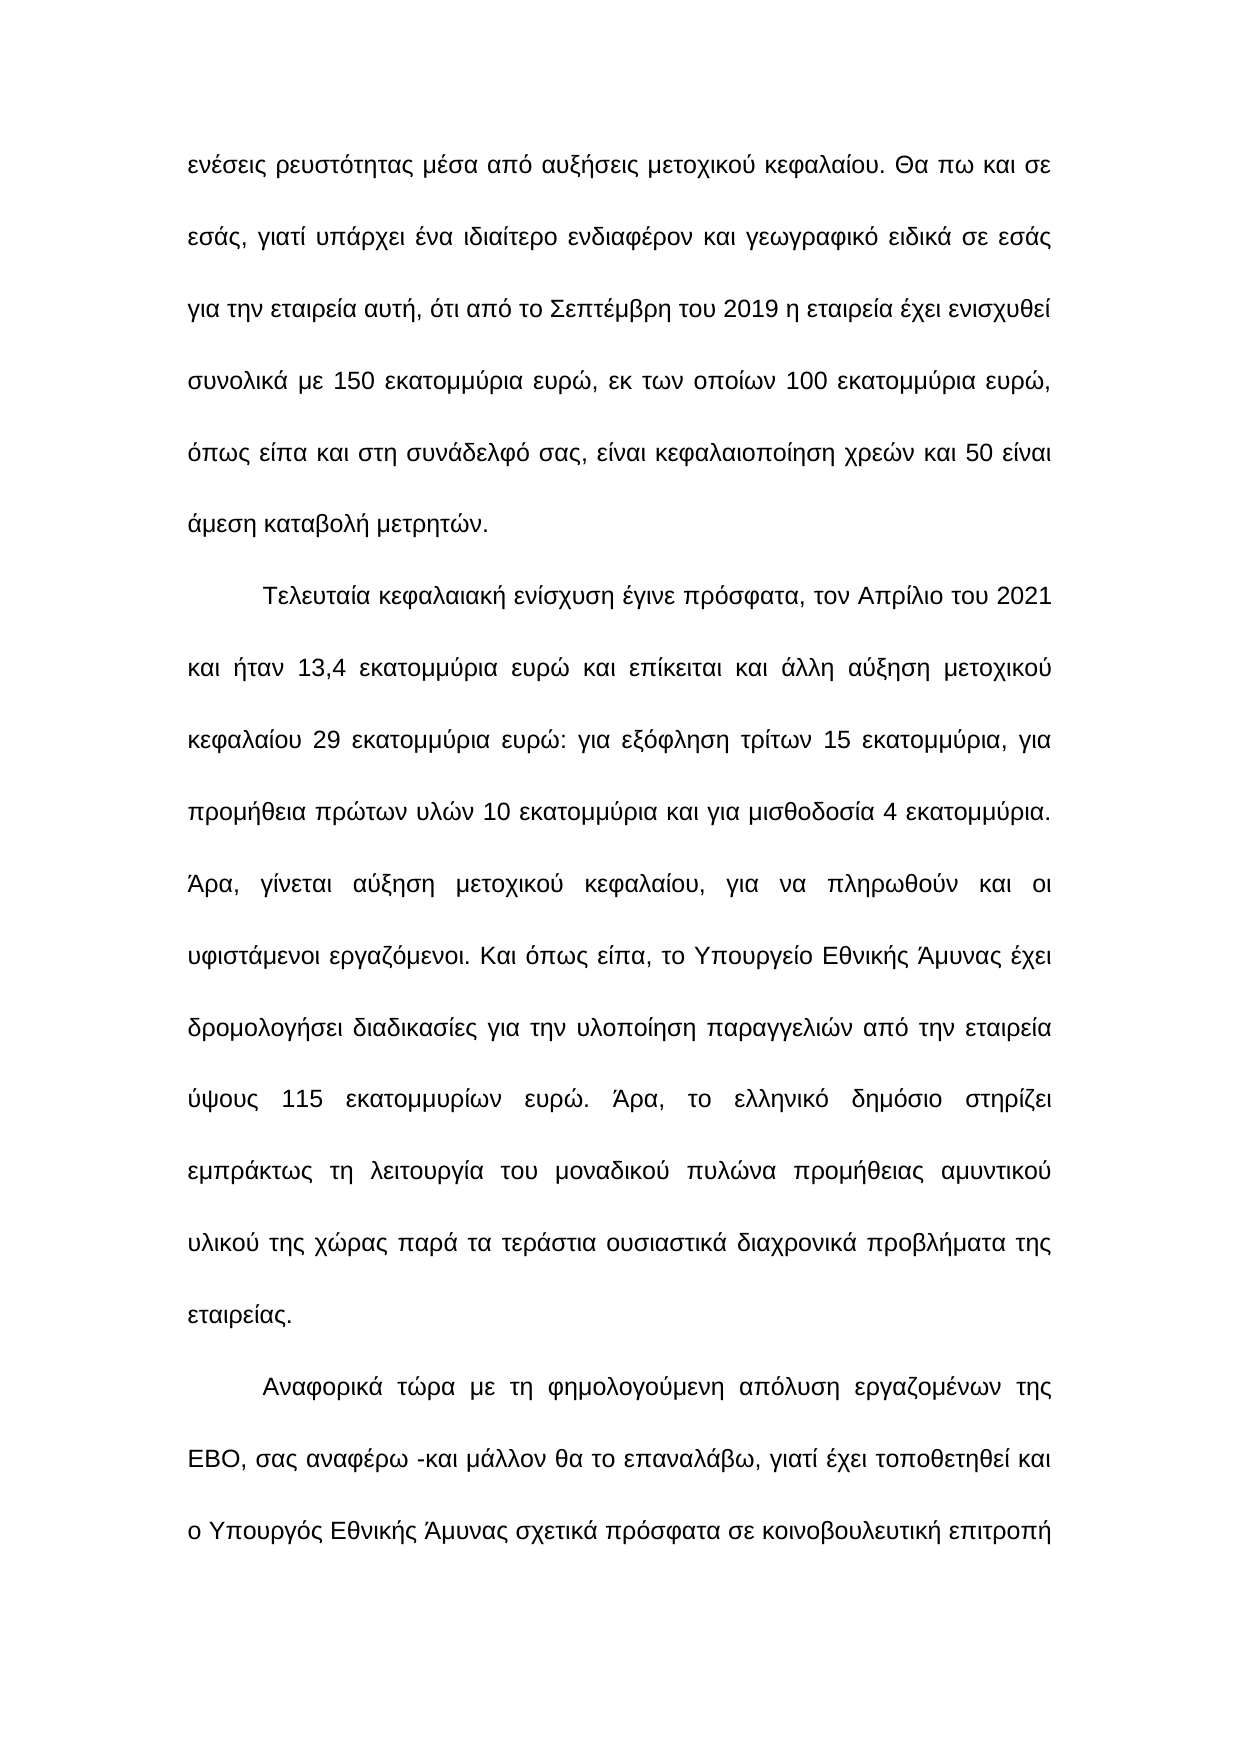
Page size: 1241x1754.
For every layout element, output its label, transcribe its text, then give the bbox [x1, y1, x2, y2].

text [187, 1372, 1053, 1544]
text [187, 150, 1053, 538]
text Τελευταία κεφαλαιακή ενίσχυση έγινε πρόσφατα, τον Απρίλιο του 2021 και ήταν 13,4 εκατομμύρια ευρώ και επίκειται και άλλη αύξηση μετοχικού κεφαλαίου 29 εκατομμύρια ευρώ: για εξόφληση τρίτων 15 εκατομμύρια, για προμήθεια πρώτων υλών 10 εκατομμύρια και για μισθοδοσία 4 εκατομμύρια. Άρα, γίνεται αύξηση μετοχικού κεφαλαίου, για να πληρωθούν και οι υφιστάμενοι εργαζόμενοι. Και όπως είπα, το Υπουργείο Εθνικής Άμυνας έχει δρομολογήσει διαδικασίες για την υλοποίηση παραγγελιών από την εταιρεία ύψους 115 εκατομμυρίων ευρώ. Άρα, το ελληνικό δημόσιο στηρίζει εμπράκτως τη λειτουργία του μοναδικού πυλώνα προμήθειας αμυντικού υλικού της χώρας παρά τα τεράστια ουσιαστικά διαχρονικά προβλήματα της εταιρείας. [187, 581, 1053, 1329]
